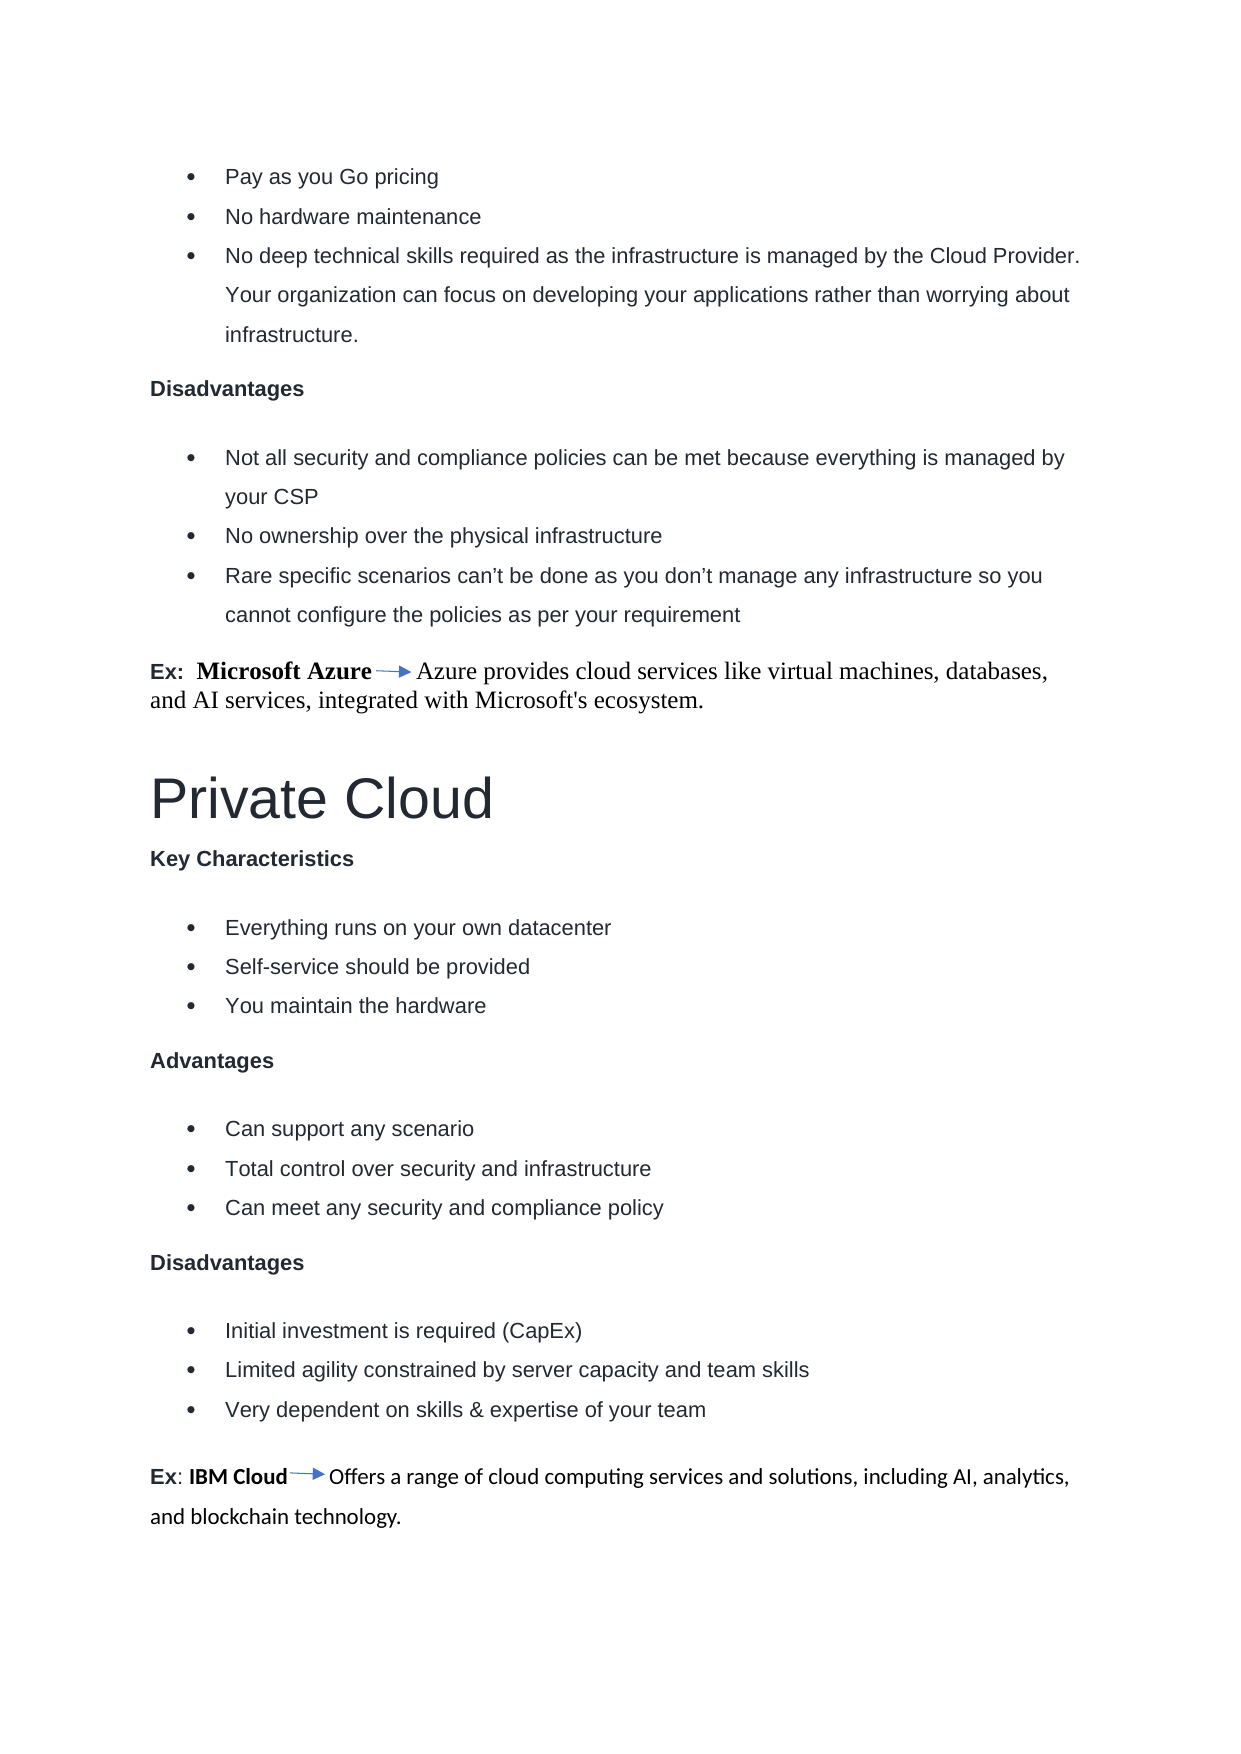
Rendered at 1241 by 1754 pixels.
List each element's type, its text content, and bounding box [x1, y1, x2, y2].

text Disadvantages [150, 376, 1090, 401]
text Ex: Microsoft Azure Azure provides cloud services like virtual machines, databases, and AI services, integrated with Microsoft's ecosystem. [150, 656, 1090, 714]
list Very dependent on skills & expertise of your team [187, 1383, 1090, 1422]
list No ownership over the physical infrastructure [187, 509, 1090, 548]
list Can meet any security and compliance policy [187, 1181, 1090, 1220]
list Total control over security and infrastructure [187, 1142, 1090, 1181]
list Can support any scenario [187, 1102, 1090, 1142]
text Disadvantages [150, 1249, 1090, 1275]
list No hardware maintenance [187, 189, 1090, 229]
list Initial investment is required (CapEx) [187, 1304, 1090, 1343]
list Not all security and compliance policies can be met because everything is managed by your CSP [187, 430, 1090, 509]
list Limited agility constrained by server capacity and team skills [187, 1343, 1090, 1383]
list You maintain the hardware [187, 979, 1090, 1019]
text Key Characteristics [150, 846, 1090, 871]
list Pay as you Go pricing [187, 150, 1090, 189]
text Advantages [150, 1048, 1090, 1073]
subtitle Private Cloud [150, 745, 1090, 831]
text Ex: IBM Cloud Offers a range of cloud computing services and solutions, including AI, analytics, and blockchain technology. [150, 1451, 1090, 1530]
list No deep technical skills required as the infrastructure is managed by the Cloud Provider. Your organization can focus on developing your applications rather than worrying about infrastructure. [187, 229, 1090, 347]
list Rare specific scenarios can’t be done as you don’t manage any infrastructure so you cannot configure the policies as per your requirement [187, 548, 1090, 627]
list Self-service should be provided [187, 940, 1090, 979]
list Everything runs on your own datacenter [187, 901, 1090, 940]
